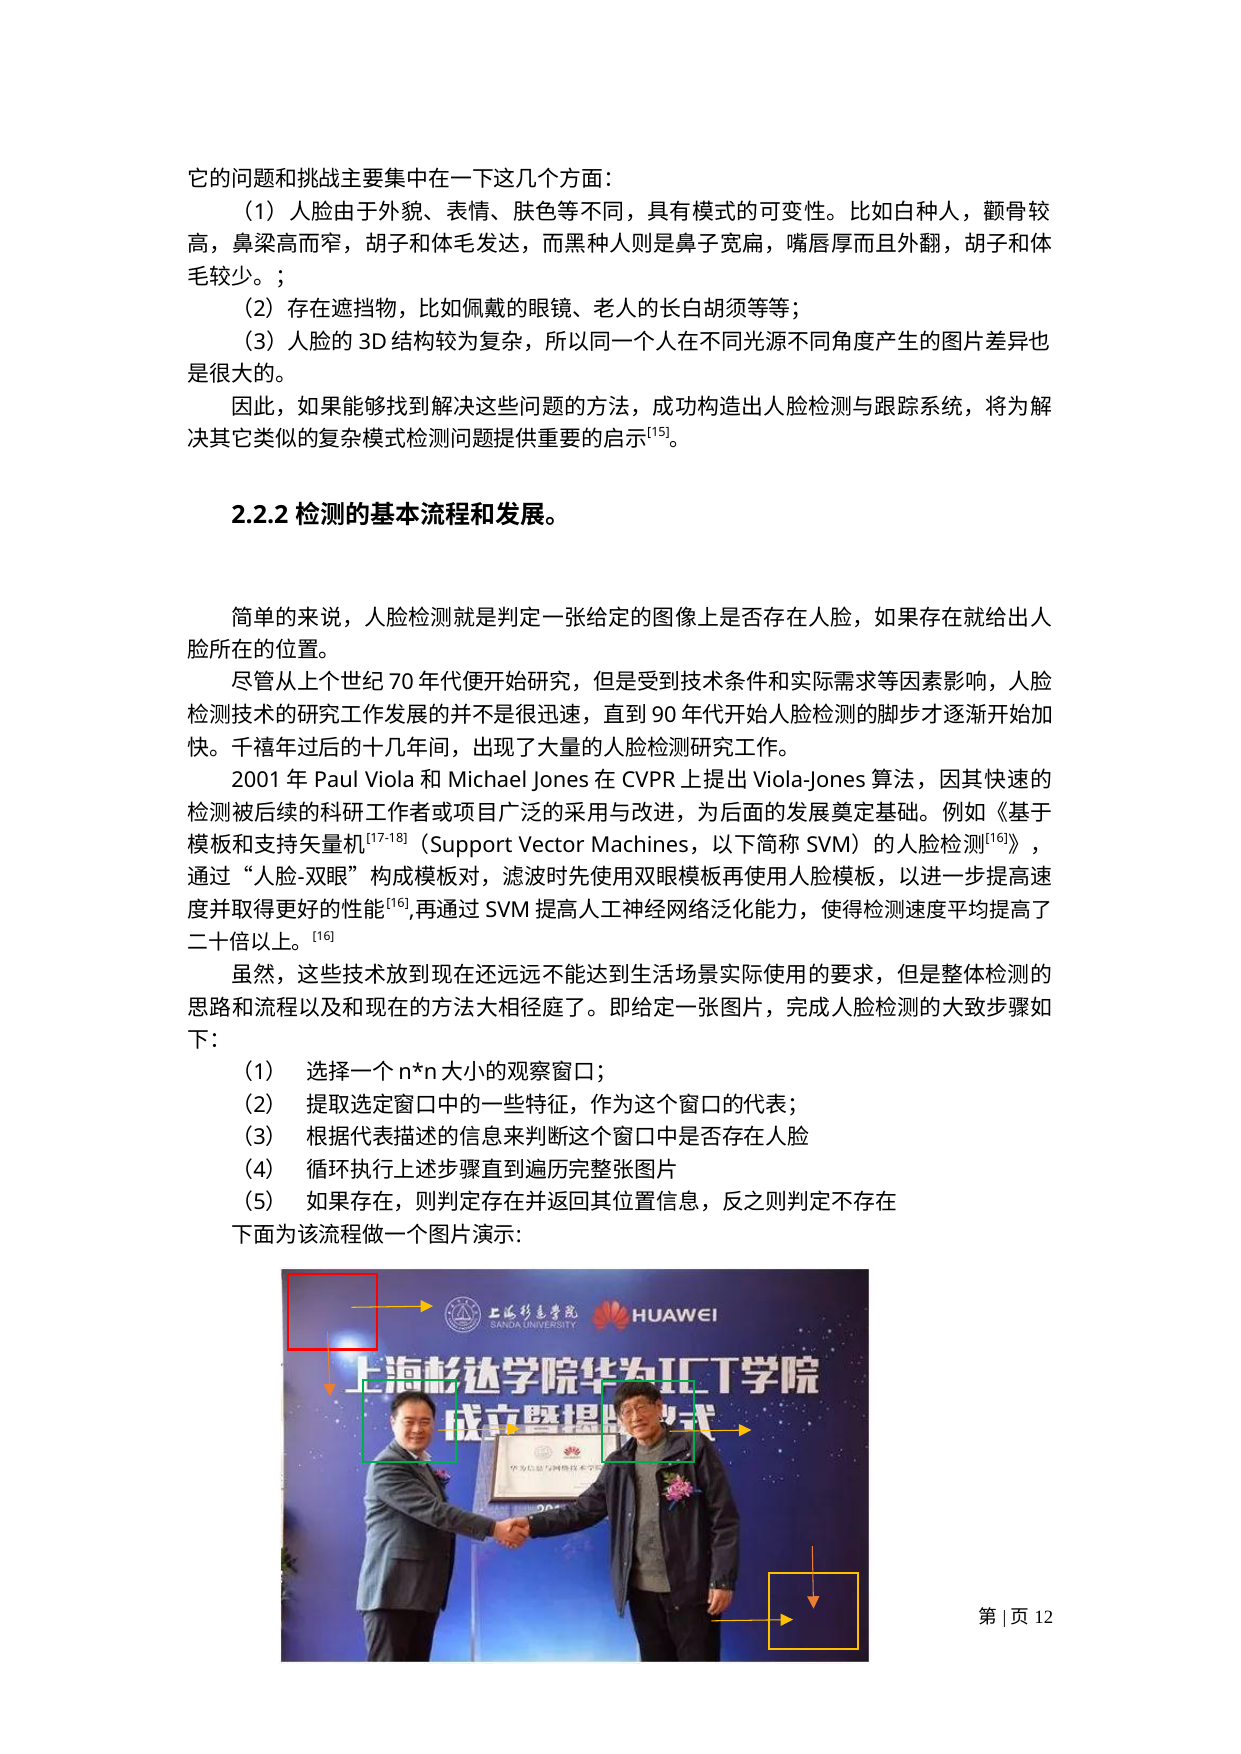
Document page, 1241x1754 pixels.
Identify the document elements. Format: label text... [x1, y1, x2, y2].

text 下面为该流程做一个图片演示: [231, 1217, 1053, 1249]
text （2）存在遮挡物，比如佩戴的眼镜、老人的长白胡须等等； [187, 291, 1053, 323]
list 选择一个n*n大小的观察窗口； [231, 1054, 1053, 1087]
text （3）人脸的3D结构较为复杂，所以同一个人在不同光源不同角度产生的图片差异也是很大的。 [187, 323, 1053, 388]
list 提取选定窗口中的一些特征，作为这个窗口的代表； [231, 1087, 1053, 1119]
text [187, 161, 1053, 193]
list 根据代表描述的信息来判断这个窗口中是否存在人脸 [231, 1119, 1053, 1152]
picture [279, 1267, 871, 1664]
text 因此，如果能够找到解决这些问题的方法，成功构造出人脸检测与跟踪系统，将为解决其它类似的复杂模式检测问题提供重要的启示[15]。 [187, 388, 1053, 453]
text 简单的来说，人脸检测就是判定一张给定的图像上是否存在人脸，如果存在就给出人脸所在的位置。 [187, 599, 1053, 664]
subtitle 2.2.2 检测的基本流程和发展。 [187, 481, 1053, 546]
text 2001年Paul Viola和Michael Jones在CVPR上提出Viola-Jones算法，因其快速的检测被后续的科研工作者或项目广泛的采用与改进，为后面的发展奠定基础。例如《基于模板和支持矢量机[17-18]（Support Vector Machines，以下简称 SVM）的人脸检测[16]》，通过“人脸-双眼”构成模板对，滤波时先使用双眼模板再使用人脸模板，以进一步提高速度并取得更好的性能[16],再通过SVM提高人工神经网络泛化能力，使得检测速度平均提高了二十倍以上。[16] [187, 762, 1053, 957]
list 如果存在，则判定存在并返回其位置信息，反之则判定不存在 [231, 1184, 1053, 1217]
text 虽然，这些技术放到现在还远远不能达到生活场景实际使用的要求，但是整体检测的思路和流程以及和现在的方法大相径庭了。即给定一张图片，完成人脸检测的大致步骤如下： [187, 957, 1053, 1054]
text 尽管从上个世纪70年代便开始研究，但是受到技术条件和实际需求等因素影响，人脸检测技术的研究工作发展的并不是很迅速，直到90年代开始人脸检测的脚步才逐渐开始加快。千禧年过后的十几年间，出现了大量的人脸检测研究工作。 [187, 664, 1053, 762]
text （1）人脸由于外貌、表情、肤色等不同，具有模式的可变性。比如白种人，颧骨较高，鼻梁高而窄，胡子和体毛发达，而黑种人则是鼻子宽扁，嘴唇厚而且外翻，胡子和体毛较少。； [187, 193, 1053, 291]
list 循环执行上述步骤直到遍历完整张图片 [231, 1152, 1053, 1184]
